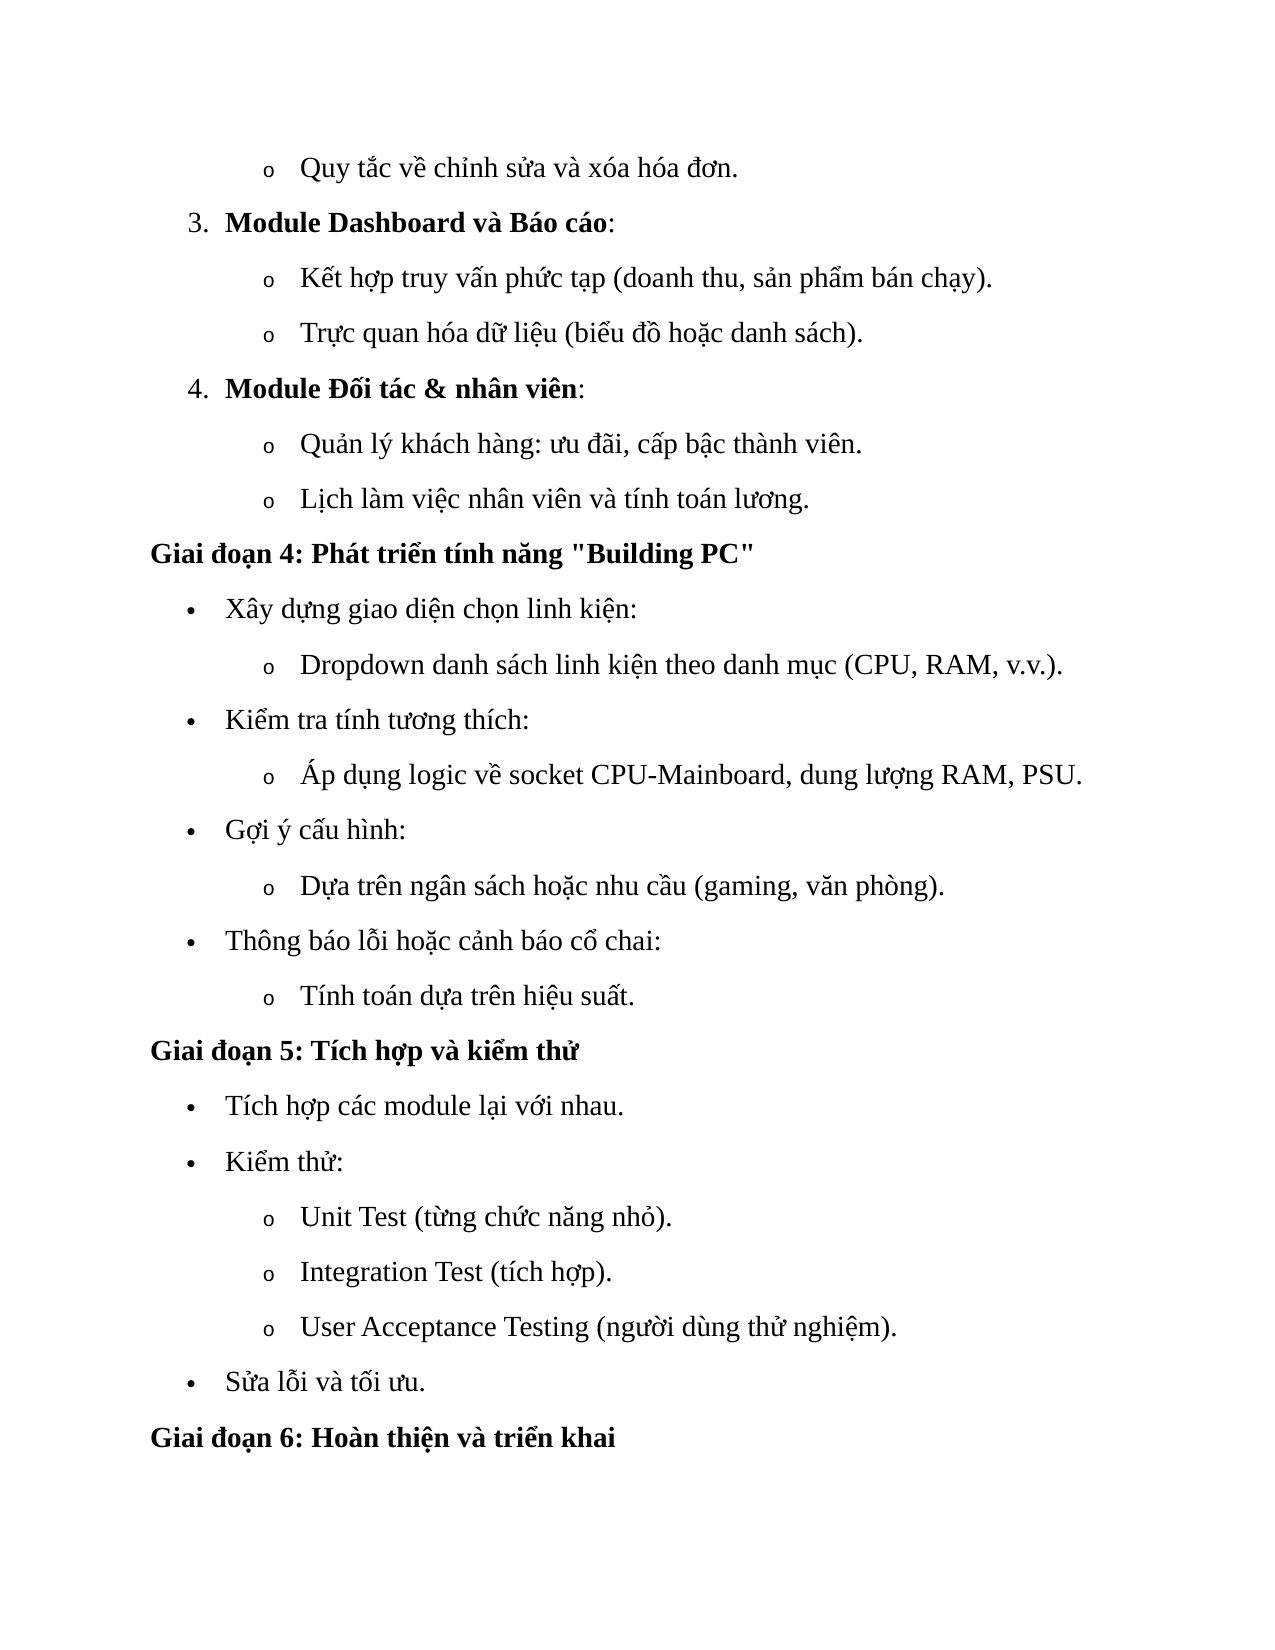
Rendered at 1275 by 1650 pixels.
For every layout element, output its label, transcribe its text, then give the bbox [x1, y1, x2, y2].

list Tích hợp các module lại với nhau. [187, 1088, 1125, 1122]
list User Acceptance Testing (người dùng thử nghiệm). [262, 1309, 1125, 1343]
list Quản lý khách hàng: ưu đãi, cấp bậc thành viên. [262, 426, 1125, 459]
text Giai đoạn 6: Hoàn thiện và triển khai [150, 1420, 1125, 1453]
list Thông báo lỗi hoặc cảnh báo cổ chai: [187, 923, 1125, 956]
text Giai đoạn 4: Phát triển tính năng "Building PC" [150, 536, 1125, 570]
list Lịch làm việc nhân viên và tính toán lương. [262, 481, 1125, 515]
list Unit Test (từng chức năng nhỏ). [262, 1199, 1125, 1232]
list Gợi ý cấu hình: [187, 812, 1125, 846]
list Dropdown danh sách linh kiện theo danh mục (CPU, RAM, v.v.). [262, 647, 1125, 680]
list Tính toán dựa trên hiệu suất. [262, 978, 1125, 1012]
list Module Dashboard và Báo cáo: [187, 205, 1125, 239]
list Quy tắc về chỉnh sửa và xóa hóa đơn. [262, 150, 1125, 183]
list Sửa lỗi và tối ưu. [187, 1364, 1125, 1398]
list Dựa trên ngân sách hoặc nhu cầu (gaming, văn phòng). [262, 868, 1125, 901]
list Module Đối tác & nhân viên: [187, 371, 1125, 404]
list Kiểm tra tính tương thích: [187, 702, 1125, 736]
list Trực quan hóa dữ liệu (biểu đồ hoặc danh sách). [262, 316, 1125, 349]
list Áp dụng logic về socket CPU-Mainboard, dung lượng RAM, PSU. [262, 757, 1125, 791]
list Integration Test (tích hợp). [262, 1254, 1125, 1288]
list Kiểm thử: [187, 1144, 1125, 1177]
text Giai đoạn 5: Tích hợp và kiểm thử [150, 1033, 1125, 1067]
list Xây dựng giao diện chọn linh kiện: [187, 592, 1125, 625]
list Kết hợp truy vấn phức tạp (doanh thu, sản phẩm bán chạy). [262, 260, 1125, 294]
